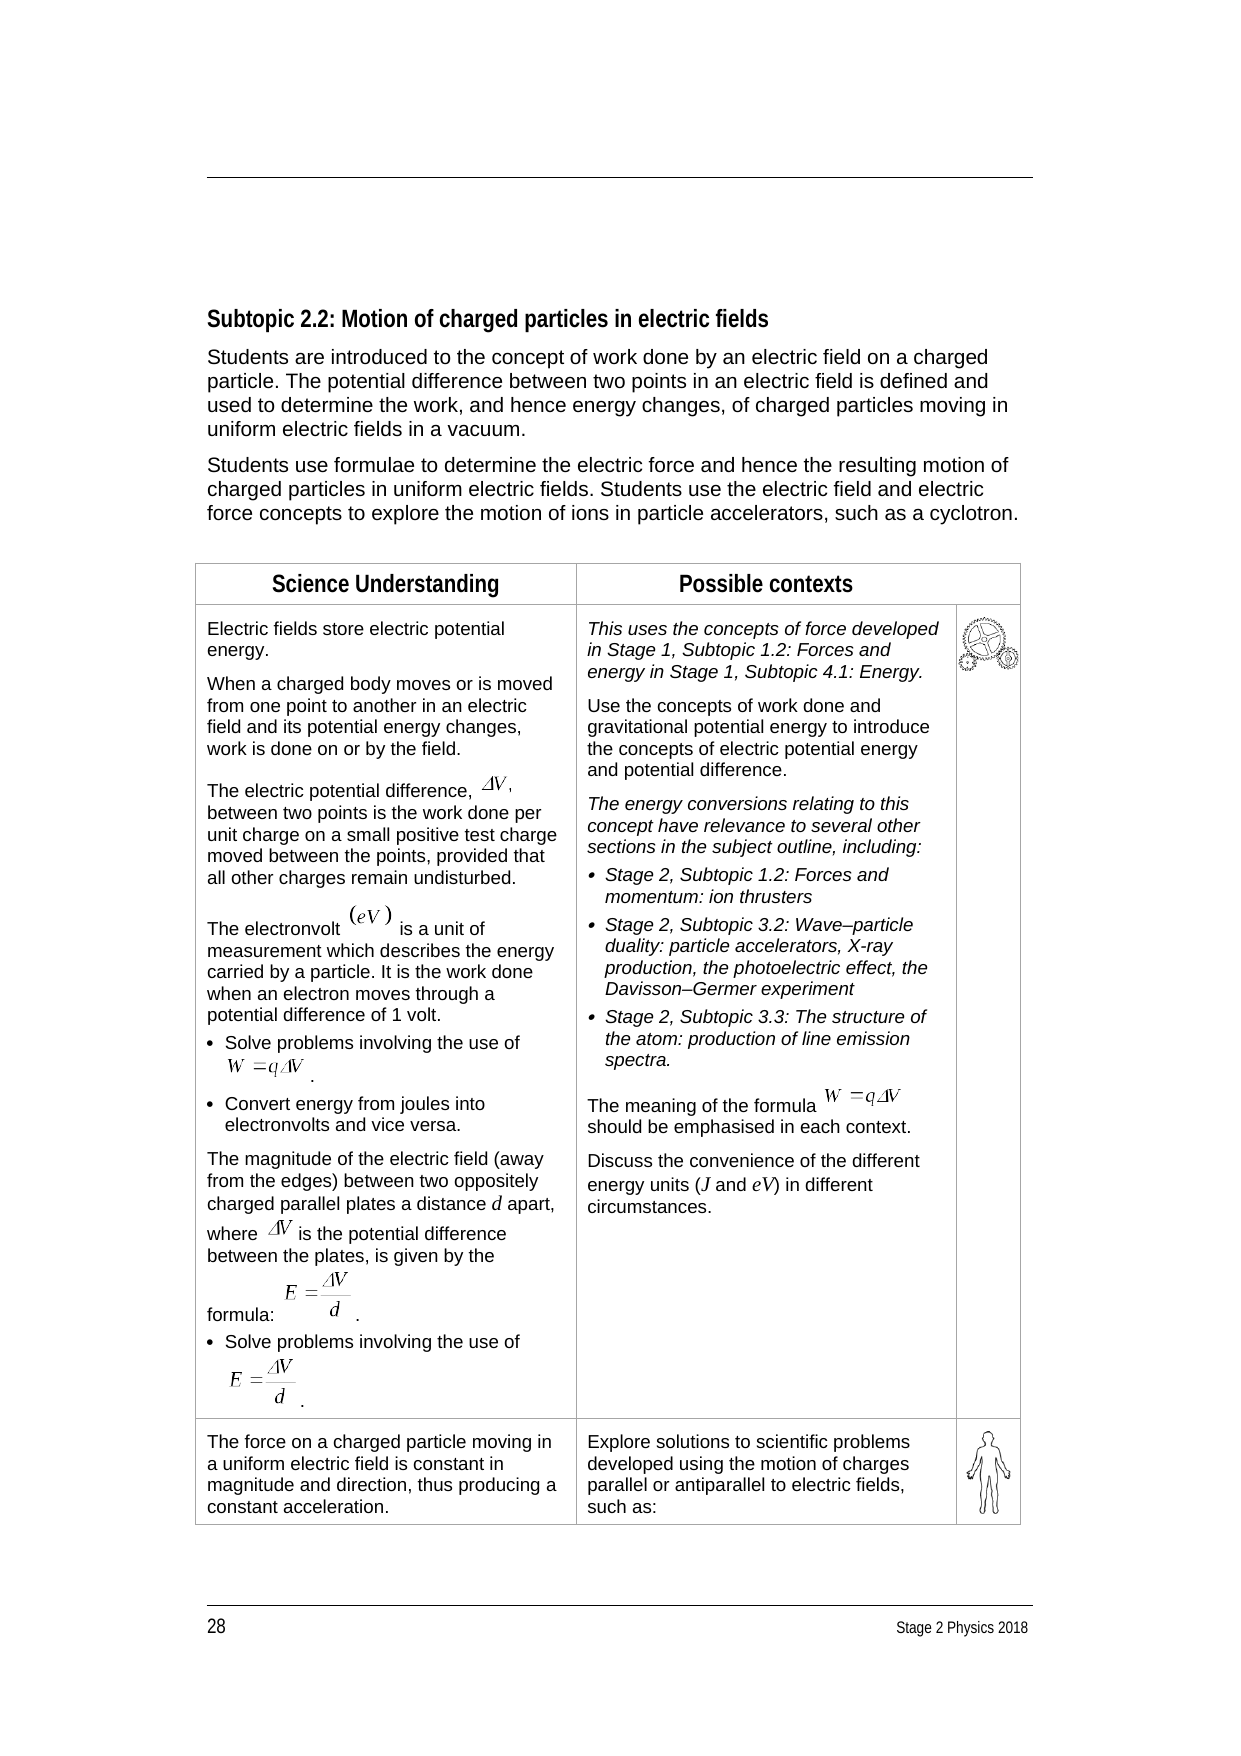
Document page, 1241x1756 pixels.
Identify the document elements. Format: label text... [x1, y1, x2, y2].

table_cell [577, 1419, 956, 1524]
table_cell Electric fields store electric potential energy. When a charged body moves or is moved from one point to another in an electric field and its potential energy changes, work is done on or by the field. The electric potential difference, between two points is the work done per unit charge on a small positive test charge moved between the points, provided that all other charges remain undisturbed. The electronvolt is a unit of measurement which describes the energy carried by a particle. It is the work done when an electron moves through a potential difference of 1 volt. Solve problems involving the use of . Convert energy from joules into electronvolts and vice versa. The magnitude of the electric field (away from the edges) between two oppositely charged parallel plates a distance d apart, where is the potential difference between the plates, is given by the formula: . Solve problems involving the use of . [196, 605, 576, 1418]
table_header Science Understanding [196, 564, 576, 604]
text Students use formulae to determine the electric force and hence the resulting motion of charged particles in uniform electric fields. Students use the electric field and electric force concepts to explore the motion of ions in particle accelerators, such as a cyclotron. [207, 453, 1033, 525]
table_cell [957, 1419, 1020, 1524]
table_cell [957, 605, 1020, 1418]
table_header [956, 564, 1020, 604]
picture [958, 617, 1019, 671]
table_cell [196, 1419, 576, 1524]
text Subtopic 2.2: Motion of charged particles in electric fields [207, 304, 1033, 332]
table_cell This uses the concepts of force developed in Stage 1, Subtopic 1.2: Forces and energy in Stage 1, Subtopic 4.1: Energy. Use the concepts of work done and gravitational potential energy to introduce the concepts of electric potential energy and potential difference. The energy conversions relating to this concept have relevance to several other sections in the subject outline, including: Stage 2, Subtopic 1.2: Forces and momentum: ion thrusters Stage 2, Subtopic 3.2: Wave–particle duality: particle accelerators, X-ray production, the photoelectric effect, the Davisson–Germer experiment Stage 2, Subtopic 3.3: The structure of the atom: production of line emission spectra. The meaning of the formula should be emphasised in each context. Discuss the convenience of the different energy units (J and eV) in different circumstances. [577, 605, 956, 1418]
picture [966, 1431, 1011, 1514]
table_header Possible contexts [577, 564, 956, 604]
text Students are introduced to the concept of work done by an electric field on a charged particle. The potential difference between two points in an electric field is defined and used to determine the work, and hence energy changes, of charged particles moving in uniform electric fields in a vacuum. [207, 345, 1033, 441]
